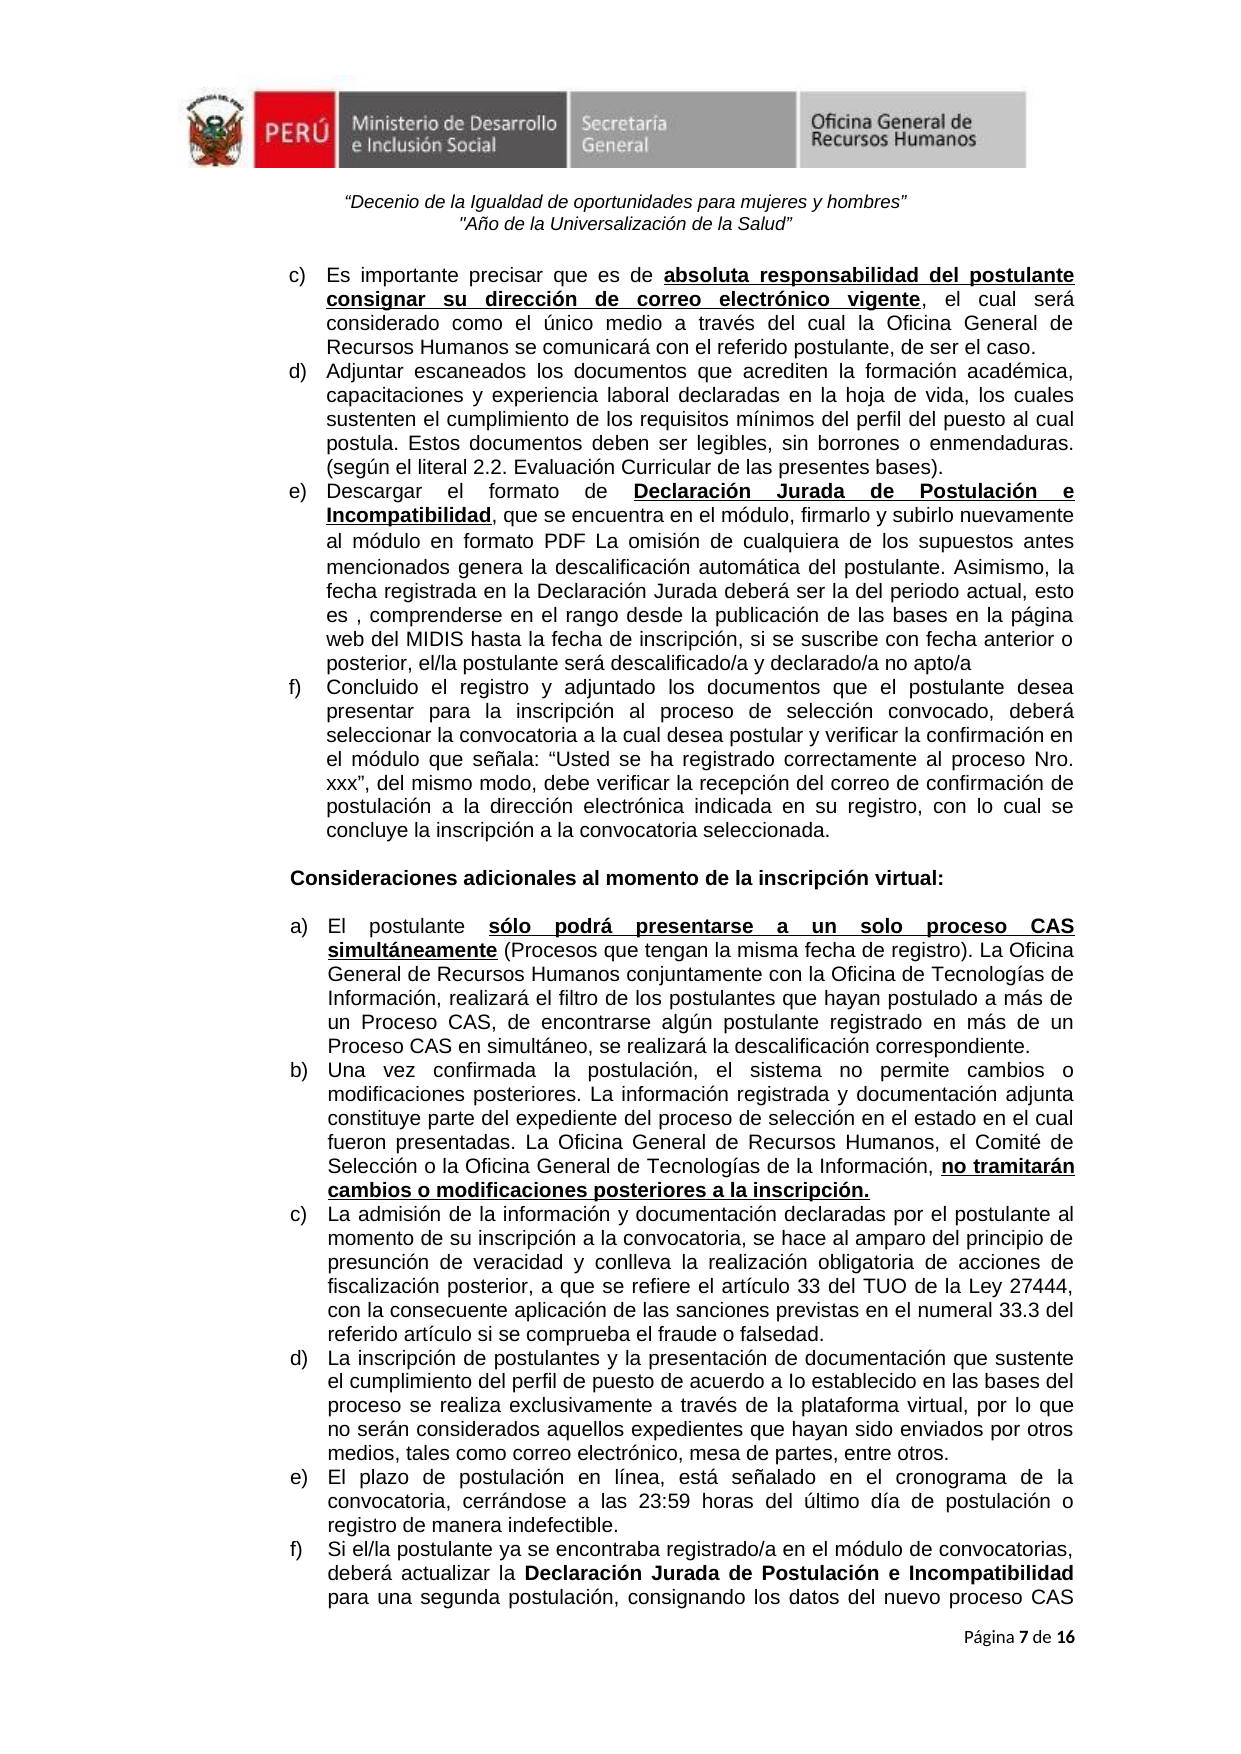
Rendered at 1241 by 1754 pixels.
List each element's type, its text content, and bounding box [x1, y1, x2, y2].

list Descargar el formato de Declaración Jurada de Postulación e Incompatibilidad, que se encuentra en el módulo, firmarlo y subirlo nuevamente al módulo en formato PDF La omisión de cualquiera de los supuestos antes mencionados genera la descalificación automática del postulante. Asimismo, la fecha registrada en la Declaración Jurada deberá ser la del periodo actual, esto es , comprenderse en el rango desde la publicación de las bases en la página web del MIDIS hasta la fecha de inscripción, si se suscribe con fecha anterior o posterior, el/la postulante será descalificado/a y declarado/a no apto/a [288, 479, 1075, 674]
list El plazo de postulación en línea, está señalado en el cronograma de la convocatoria, cerrándose a las 23:59 horas del último día de postulación o registro de manera indefectible. [290, 1465, 1075, 1537]
text Consideraciones adicionales al momento de la inscripción virtual: [290, 866, 1075, 890]
list Adjuntar escaneados los documentos que acrediten la formación académica, capacitaciones y experiencia laboral declaradas en la hoja de vida, los cuales sustenten el cumplimiento de los requisitos mínimos del perfil del puesto al cual postula. Estos documentos deben ser legibles, sin borrones o enmendaduras. (según el literal 2.2. Evaluación Curricular de las presentes bases). [288, 359, 1075, 479]
list Concluido el registro y adjuntado los documentos que el postulante desea presentar para la inscripción al proceso de selección convocado, deberá seleccionar la convocatoria a la cual desea postular y verificar la confirmación en el módulo que señala: “Usted se ha registrado correctamente al proceso Nro. xxx”, del mismo modo, debe verificar la recepción del correo de confirmación de postulación a la dirección electrónica indicada en su registro, con lo cual se concluye la inscripción a la convocatoria seleccionada. [288, 674, 1075, 842]
list La admisión de la información y documentación declaradas por el postulante al momento de su inscripción a la convocatoria, se hace al amparo del principio de presunción de veracidad y conlleva la realización obligatoria de acciones de fiscalización posterior, a que se refiere el artículo 33 del TUO de la Ley 27444, con la consecuente aplicación de las sanciones previstas en el numeral 33.3 del referido artículo si se comprueba el fraude o falsedad. [290, 1202, 1075, 1345]
list El postulante sólo podrá presentarse a un solo proceso CAS simultáneamente (Procesos que tengan la misma fecha de registro). La Oficina General de Recursos Humanos conjuntamente con la Oficina de Tecnologías de Información, realizará el filtro de los postulantes que hayan postulado a más de un Proceso CAS, de encontrarse algún postulante registrado en más de un Proceso CAS en simultáneo, se realizará la descalificación correspondiente. [290, 914, 1075, 1058]
list Una vez confirmada la postulación, el sistema no permite cambios o modificaciones posteriores. La información registrada y documentación adjunta constituye parte del expediente del proceso de selección en el estado en el cual fueron presentadas. La Oficina General de Recursos Humanos, el Comité de Selección o la Oficina General de Tecnologías de la Información, no tramitarán cambios o modificaciones posteriores a la inscripción. [290, 1058, 1075, 1202]
list La inscripción de postulantes y la presentación de documentación que sustente el cumplimiento del perfil de puesto de acuerdo a Io establecido en las bases del proceso se realiza exclusivamente a través de la plataforma virtual, por lo que no serán considerados aquellos expedientes que hayan sido enviados por otros medios, tales como correo electrónico, mesa de partes, entre otros. [290, 1345, 1075, 1465]
list Es importante precisar que es de absoluta responsabilidad del postulante consignar su dirección de correo electrónico vigente, el cual será considerado como el único medio a través del cual la Oficina General de Recursos Humanos se comunicará con el referido postulante, de ser el caso. [288, 263, 1075, 359]
picture [177, 75, 1034, 168]
